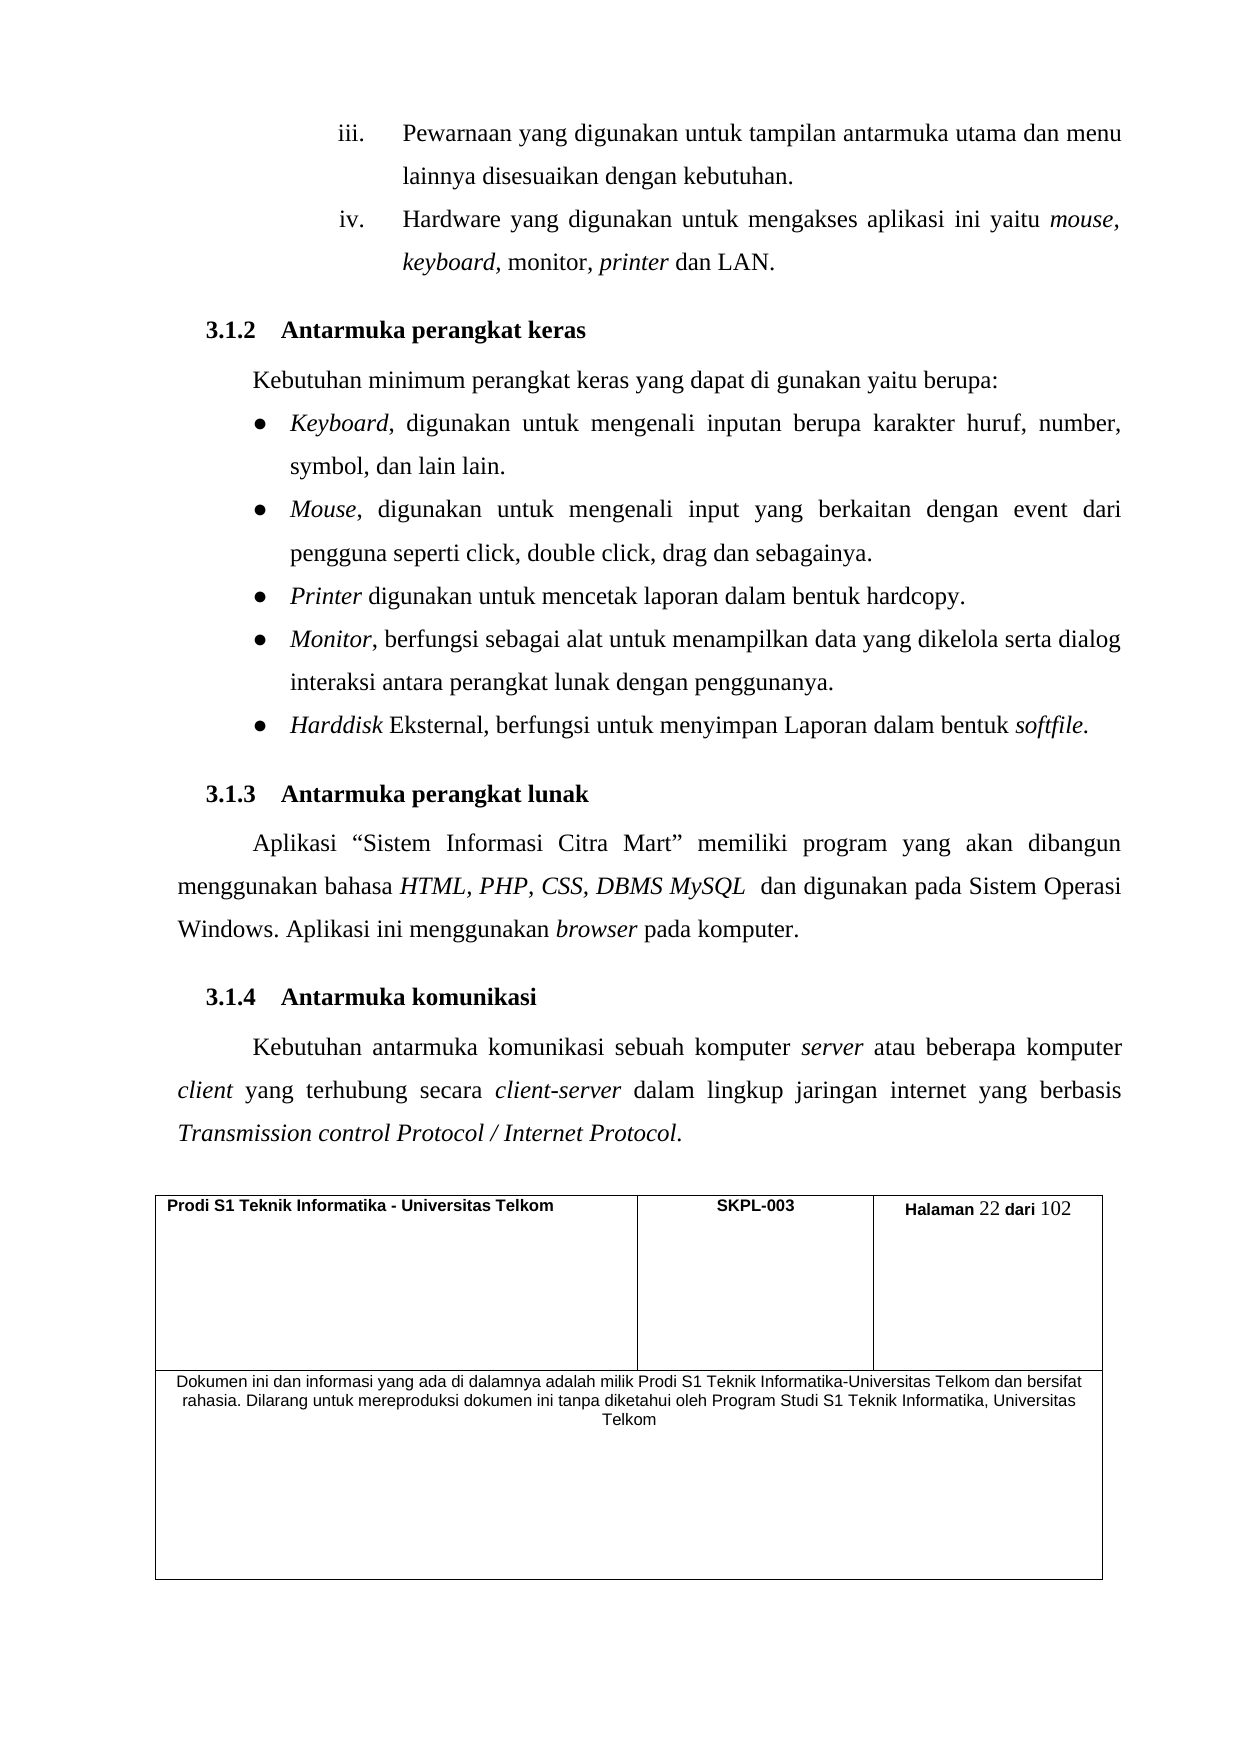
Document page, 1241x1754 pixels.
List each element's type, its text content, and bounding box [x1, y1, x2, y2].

list Pewarnaan yang digunakan untuk tampilan antarmuka utama dan menu lainnya disesuaikan dengan kebutuhan. [365, 118, 1122, 190]
text Aplikasi “Sistem Informasi Citra Mart” memiliki program yang akan dibangun menggunakan bahasa HTML, PHP, CSS, DBMS MySQL dan digunakan pada Sistem Operasi Windows. Aplikasi ini menggunakan browser pada komputer. [177, 828, 1122, 943]
text Kebutuhan minimum perangkat keras yang dapat di gunakan yaitu berupa: [177, 365, 1122, 394]
list Keyboard, digunakan untuk mengenali inputan berupa karakter huruf, number, symbol, dan lain lain. [252, 408, 1122, 480]
list Mouse, digunakan untuk mengenali input yang berkaitan dengan event dari pengguna seperti click, double click, drag dan sebagainya. [252, 494, 1122, 566]
subtitle Antarmuka perangkat keras [206, 316, 1122, 344]
subtitle Antarmuka komunikasi [206, 982, 1122, 1011]
list Monitor, berfungsi sebagai alat untuk menampilkan data yang dikelola serta dialog interaksi antara perangkat lunak dengan penggunanya. [252, 624, 1122, 696]
subtitle Antarmuka perangkat lunak [206, 779, 1122, 807]
text Kebutuhan antarmuka komunikasi sebuah komputer server atau beberapa komputer client yang terhubung secara client-server dalam lingkup jaringan internet yang berbasis Transmission control Protocol / Internet Protocol. [177, 1032, 1122, 1147]
list Printer digunakan untuk mencetak laporan dalam bentuk hardcopy. [252, 581, 1122, 610]
list Harddisk Eksternal, berfungsi untuk menyimpan Laporan dalam bentuk softfile. [252, 710, 1122, 739]
list Hardware yang digunakan untuk mengakses aplikasi ini yaitu mouse, keyboard, monitor, printer dan LAN. [365, 204, 1122, 276]
